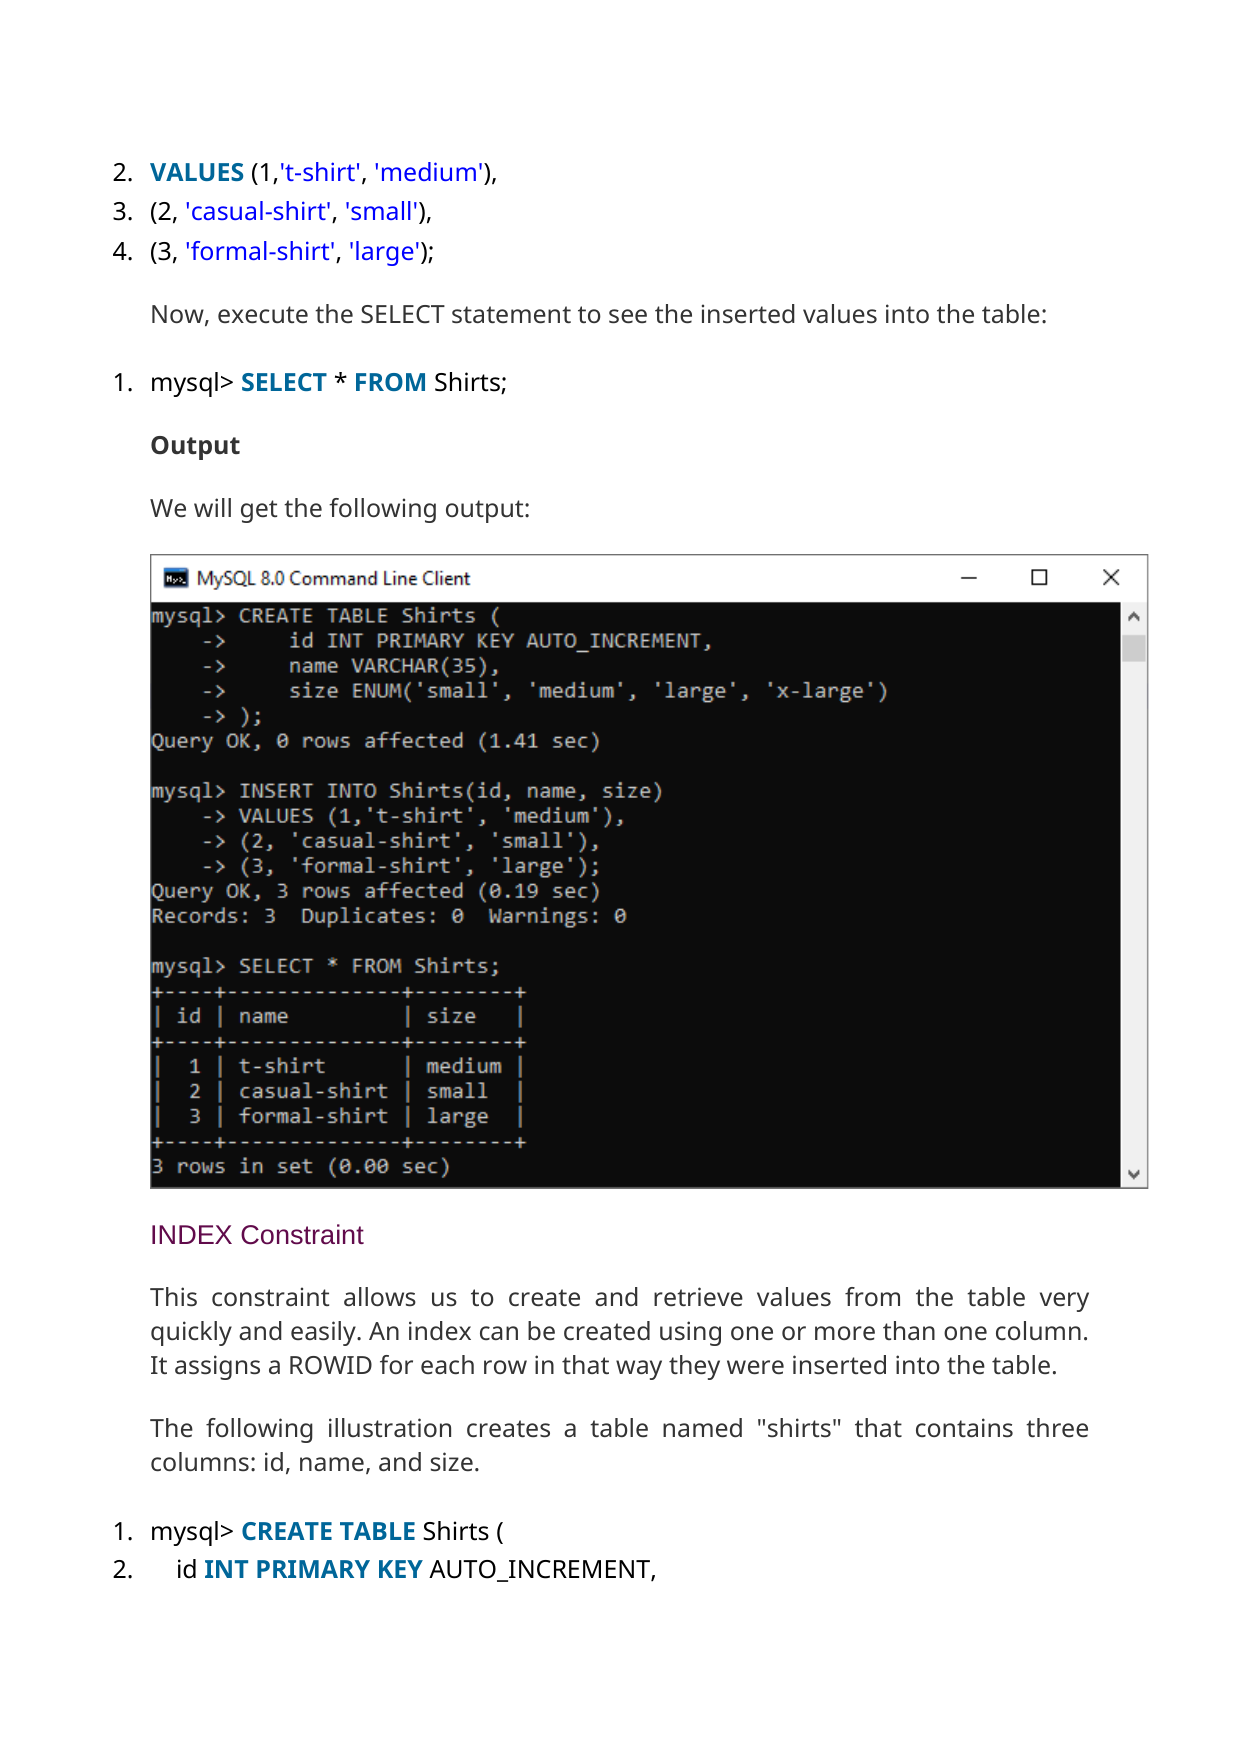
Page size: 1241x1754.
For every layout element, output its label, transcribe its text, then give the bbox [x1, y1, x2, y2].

text The following illustration creates a table named "shirts" that contains three columns: id, name, and size. [150, 1411, 1090, 1479]
text INDEX Constraint [150, 1218, 1090, 1250]
list mysql> CREATE TABLE Shirts ( [112, 1508, 1090, 1547]
list id INT PRIMARY KEY AUTO_INCREMENT, [112, 1547, 1090, 1586]
picture [150, 554, 1149, 1189]
text This constraint allows us to create and retrieve values from the table very quickly and easily. An index can be created using one or more than one column. It assigns a ROWID for each row in that way they were inserted into the table. [150, 1279, 1090, 1382]
list VALUES (1,'t-shirt', 'medium'), [112, 150, 1090, 189]
list (3, 'formal-shirt', 'large'); [112, 228, 1090, 267]
text We will get the following output: [150, 491, 1090, 525]
text Output [150, 428, 1090, 462]
text Now, execute the SELECT statement to see the inserted values into the table: [150, 296, 1090, 330]
list mysql> SELECT * FROM Shirts; [112, 359, 1090, 399]
list (2, 'casual-shirt', 'small'), [112, 189, 1090, 228]
